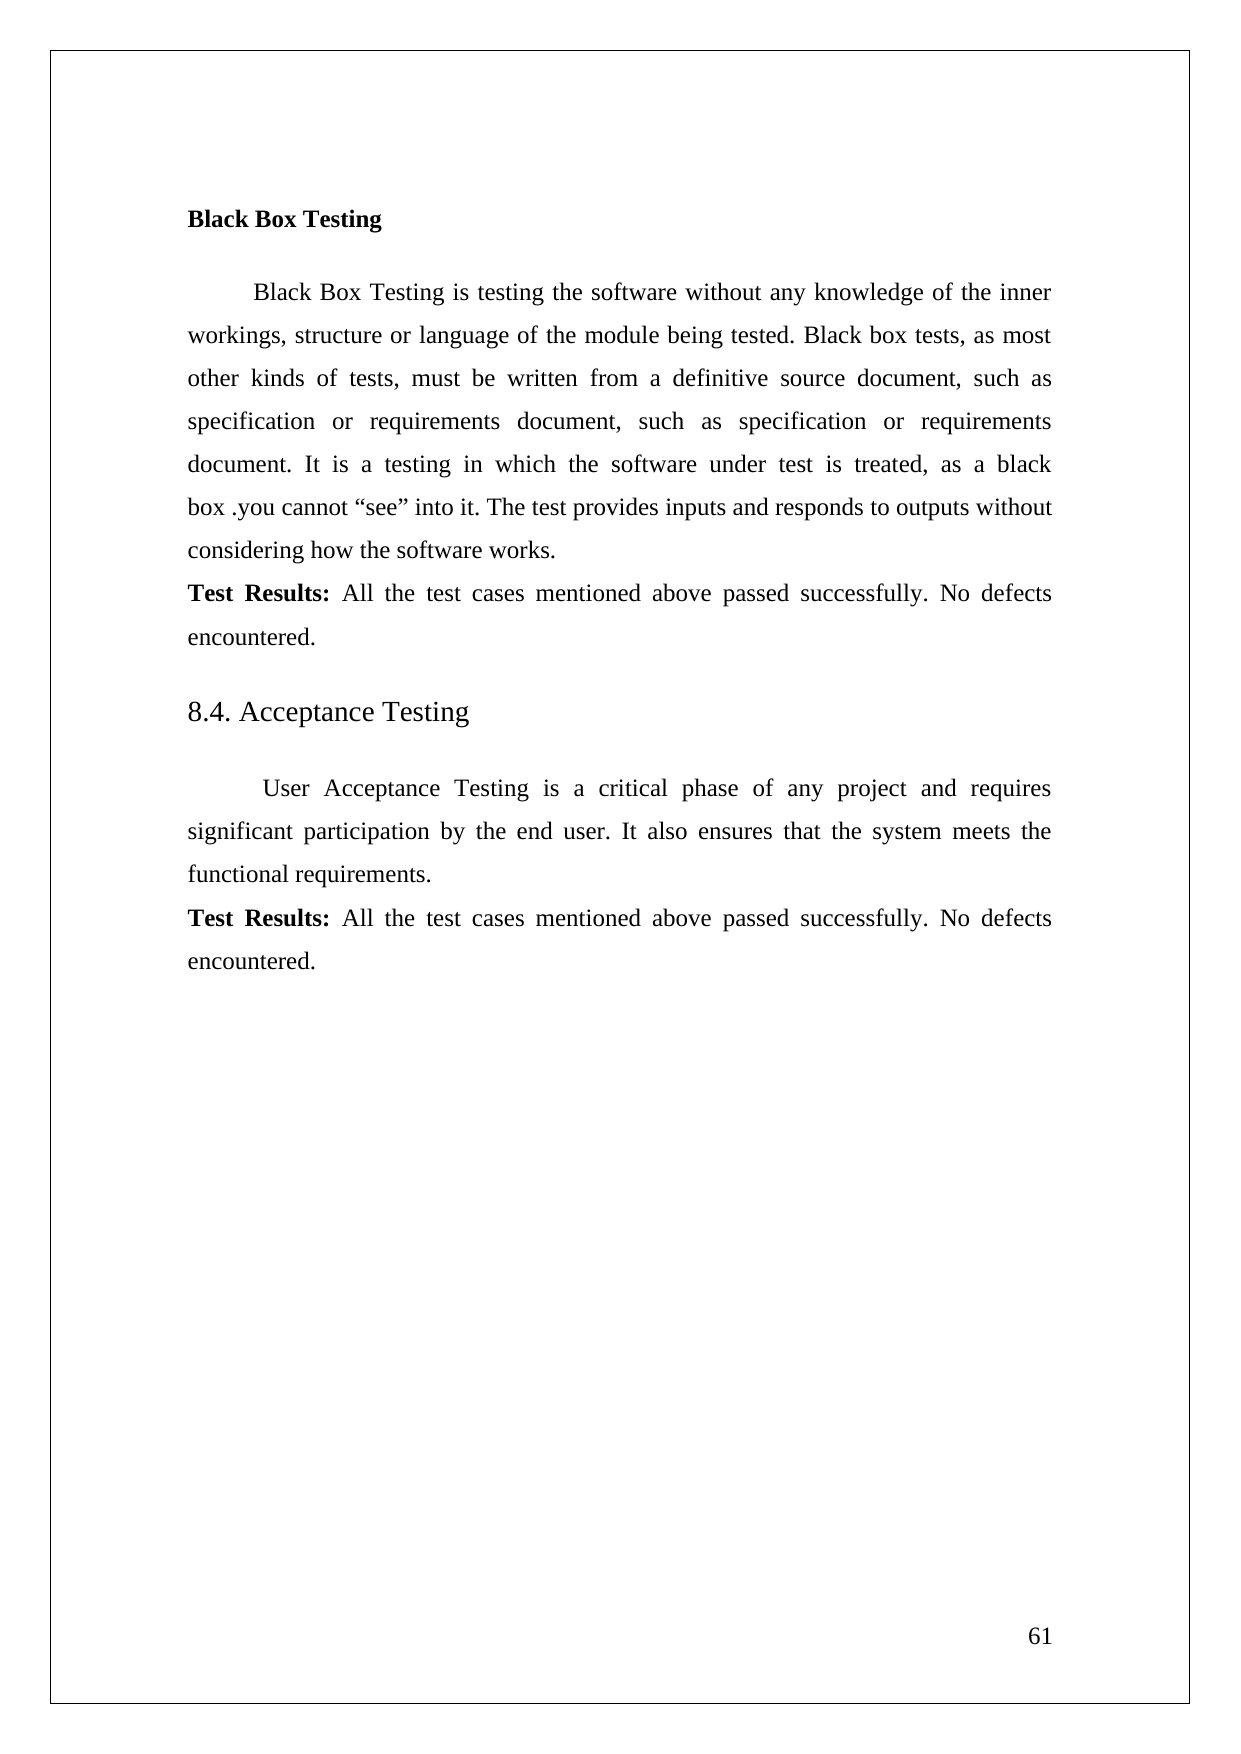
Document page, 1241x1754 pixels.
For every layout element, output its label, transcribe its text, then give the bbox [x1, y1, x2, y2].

text Black Box Testing is testing the software without any knowledge of the inner workings, structure or language of the module being tested. Black box tests, as most other kinds of tests, must be written from a definitive source document, such as specification or requirements document, such as specification or requirements document. It is a testing in which the software under test is treated, as a black box .you cannot “see” into it. The test provides inputs and responds to outputs without considering how the software works. [187, 277, 1053, 564]
subtitle Black Box Testing [187, 204, 1053, 233]
subtitle 8.4. Acceptance Testing [187, 694, 1053, 727]
text Test Results: All the test cases mentioned above passed successfully. No defects encountered. [187, 903, 1053, 974]
text User Acceptance Testing is a critical phase of any project and requires significant participation by the end user. It also ensures that the system meets the functional requirements. [187, 773, 1053, 888]
text Test Results: All the test cases mentioned above passed successfully. No defects encountered. [187, 578, 1053, 650]
